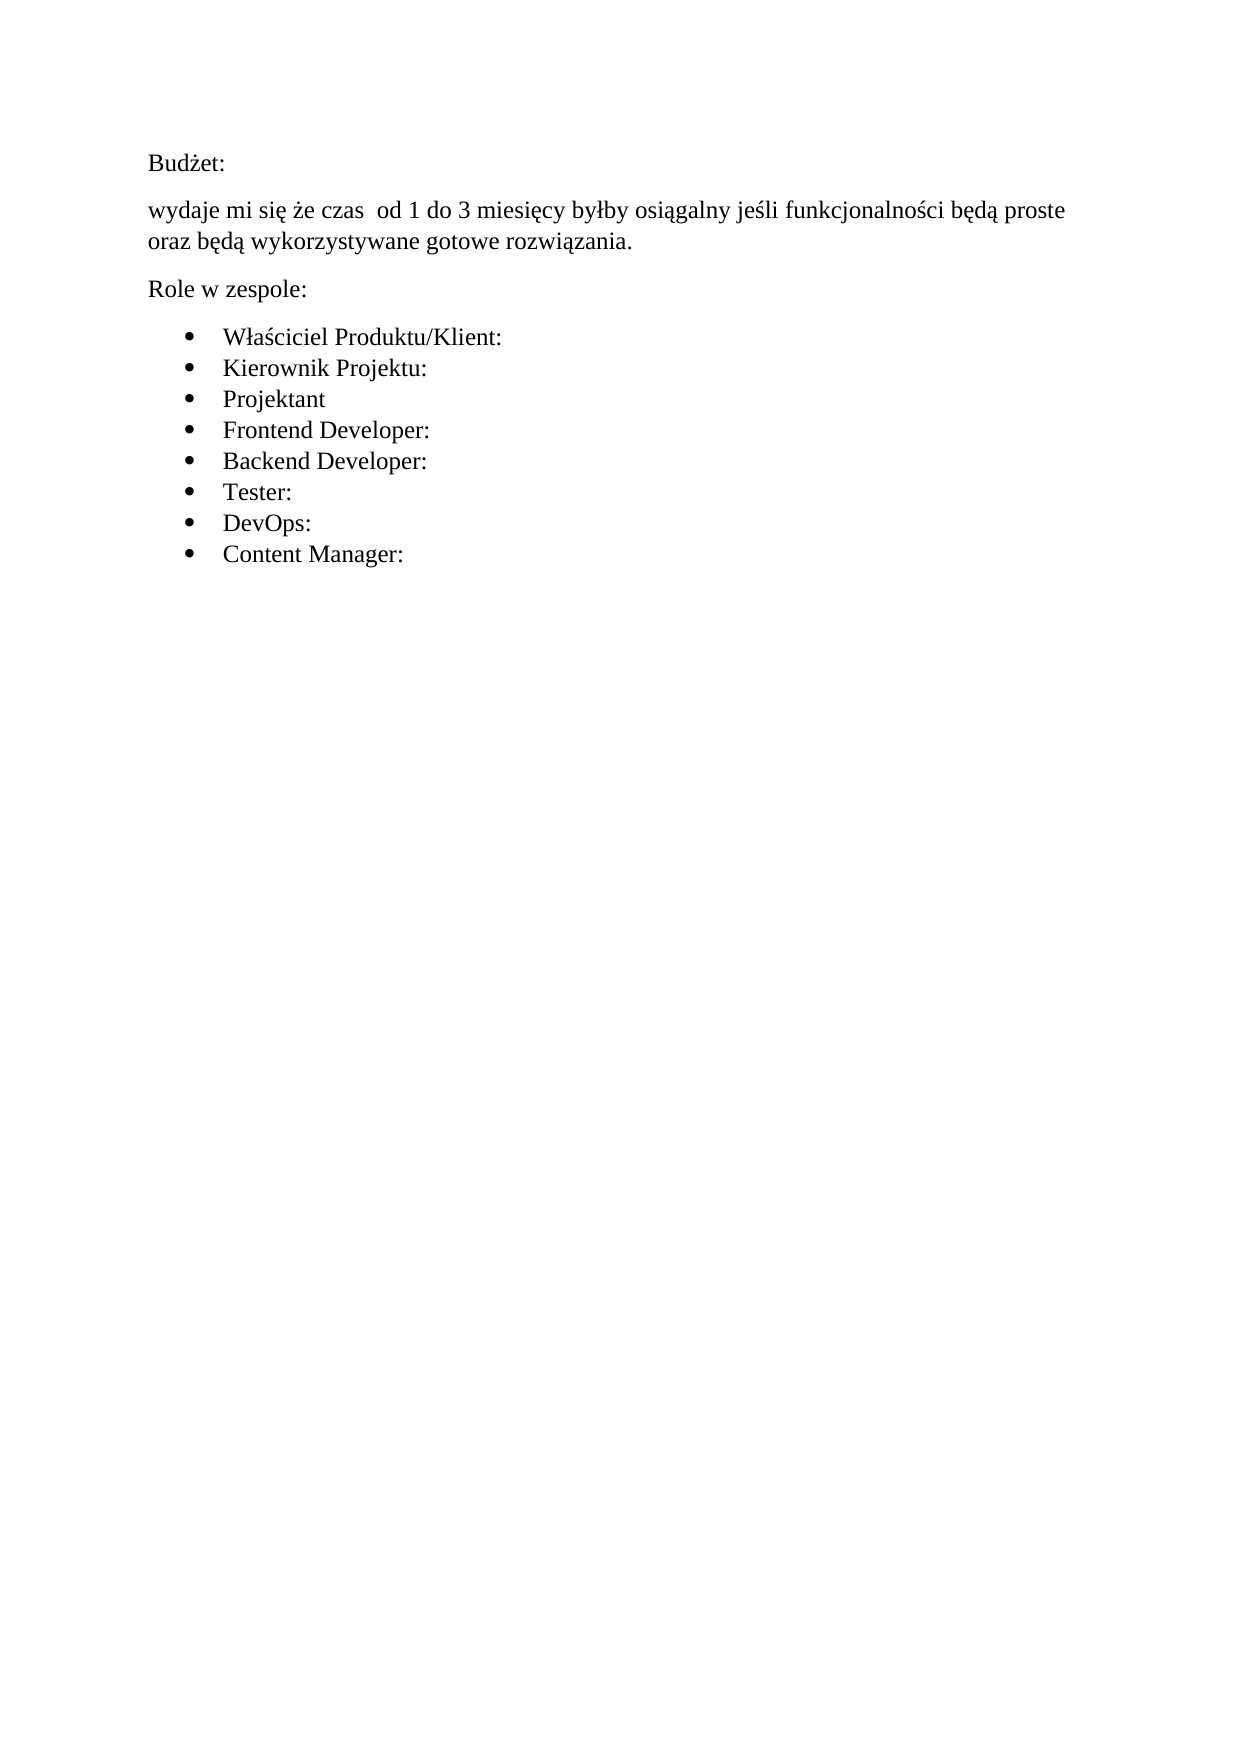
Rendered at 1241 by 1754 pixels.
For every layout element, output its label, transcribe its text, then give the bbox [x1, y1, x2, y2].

list Tester: [185, 477, 1093, 506]
list Właściciel Produktu/Klient: [185, 322, 1093, 351]
list Frontend Developer: [185, 415, 1093, 444]
text wydaje mi się że czas od 1 do 3 miesięcy byłby osiągalny jeśli funkcjonalności będą proste oraz będą wykorzystywane gotowe rozwiązania. [148, 195, 1093, 255]
list Projektant [185, 384, 1093, 413]
text Budżet: [148, 148, 1093, 176]
list Backend Developer: [185, 446, 1093, 475]
list DevOps: [185, 508, 1093, 537]
text Role w zespole: [148, 274, 1093, 303]
list Kierownik Projektu: [185, 353, 1093, 382]
list Content Manager: [185, 539, 1093, 568]
